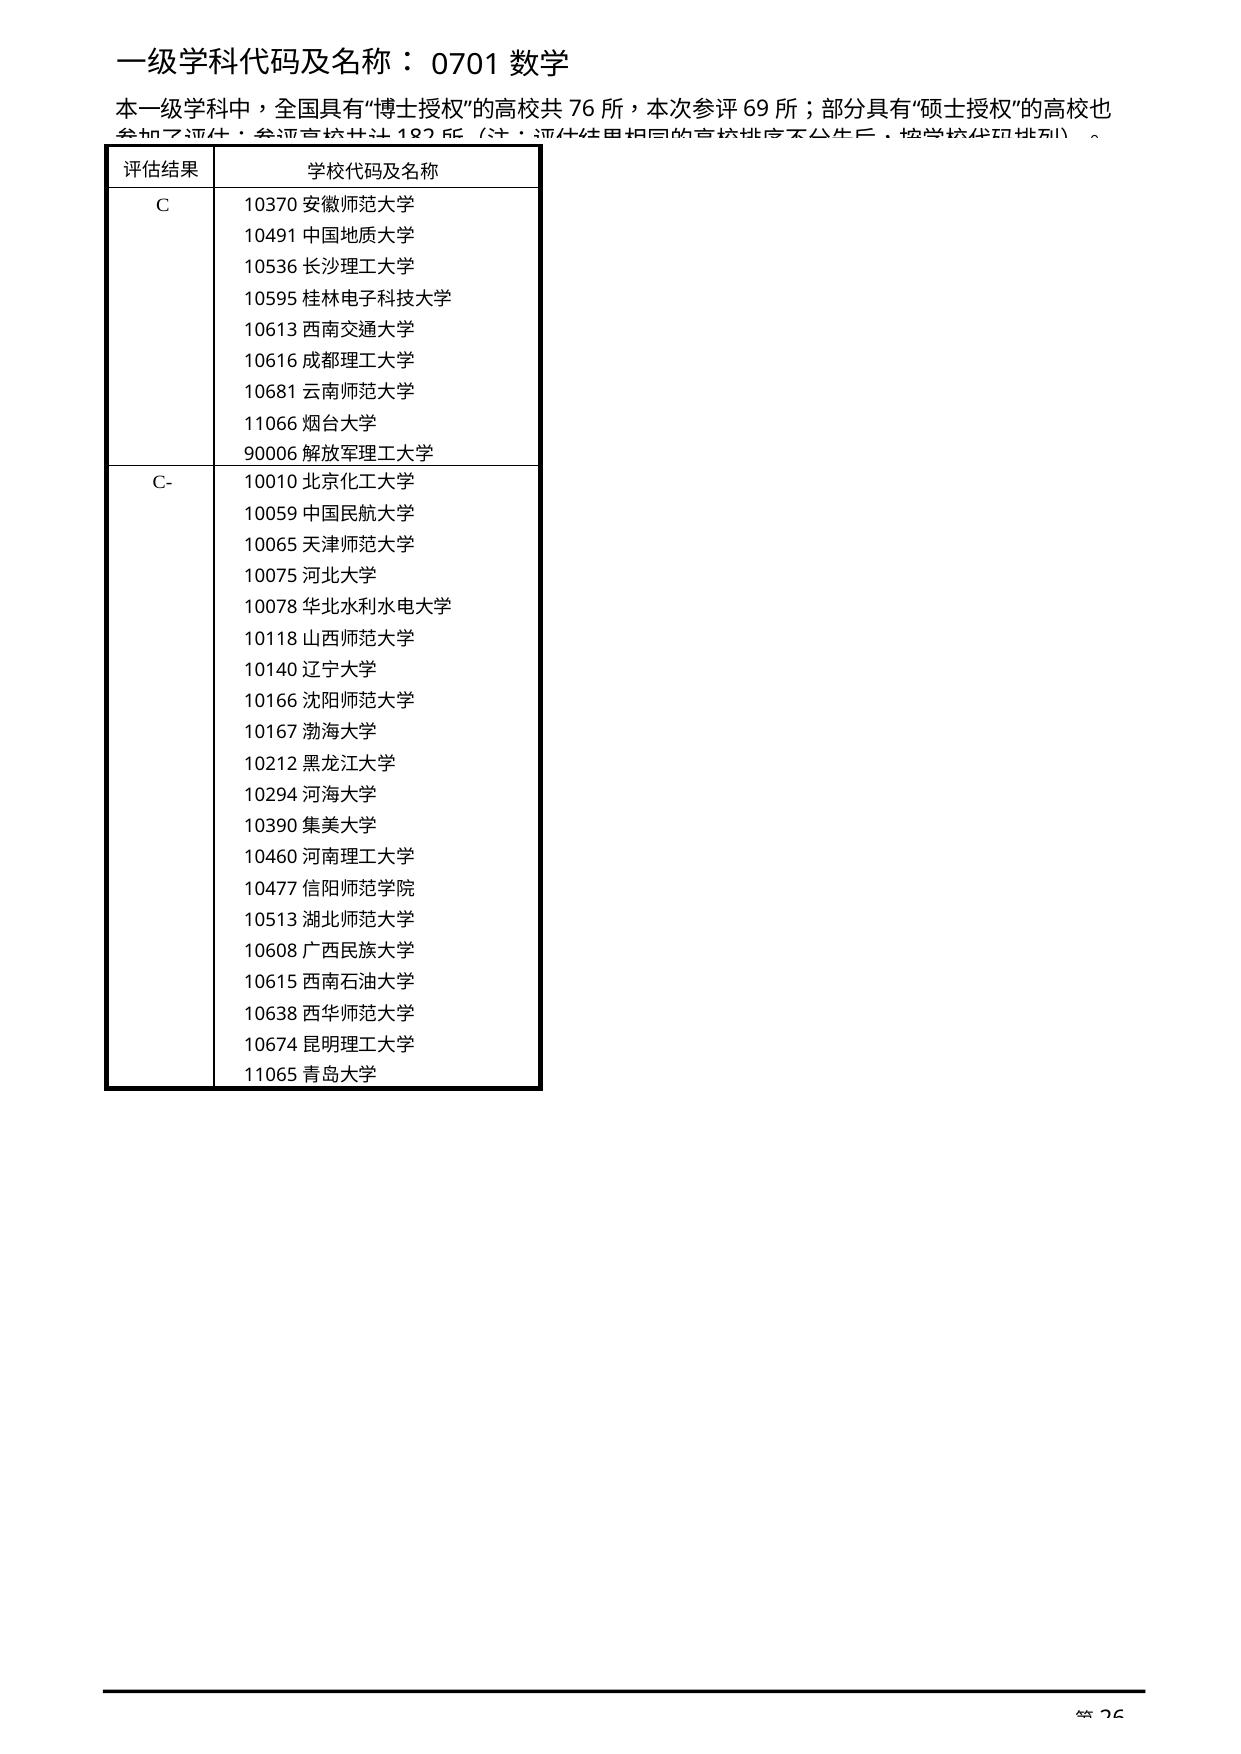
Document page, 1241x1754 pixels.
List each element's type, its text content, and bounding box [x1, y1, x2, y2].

table_cell C- [109, 466, 213, 1086]
table_cell 10010 北京化工大学 10059 中国民航大学 10065 天津师范大学 10075 河北大学 10078 华北水利水电大学 10118 山西师范大学 10140 辽宁大学 10166 沈阳师范大学 10167 渤海大学 10212 黑龙江大学 10294 河海大学 10390 集美大学 10460 河南理工大学 10477 信阳师范学院 10513 湖北师范大学 10608 广西民族大学 10615 西南石油大学 10638 西华师范大学 10674 昆明理工大学 11065 青岛大学 [215, 466, 538, 1086]
table_cell C [109, 188, 213, 464]
table_header 评估结果 [109, 147, 213, 187]
table_header 学校代码及名称 [215, 147, 538, 187]
table_cell 10370 安徽师范大学 10491 中国地质大学 10536 长沙理工大学 10595 桂林电子科技大学 10613 西南交通大学 10616 成都理工大学 10681 云南师范大学 11066 烟台大学 90006 解放军理工大学 [215, 188, 538, 464]
